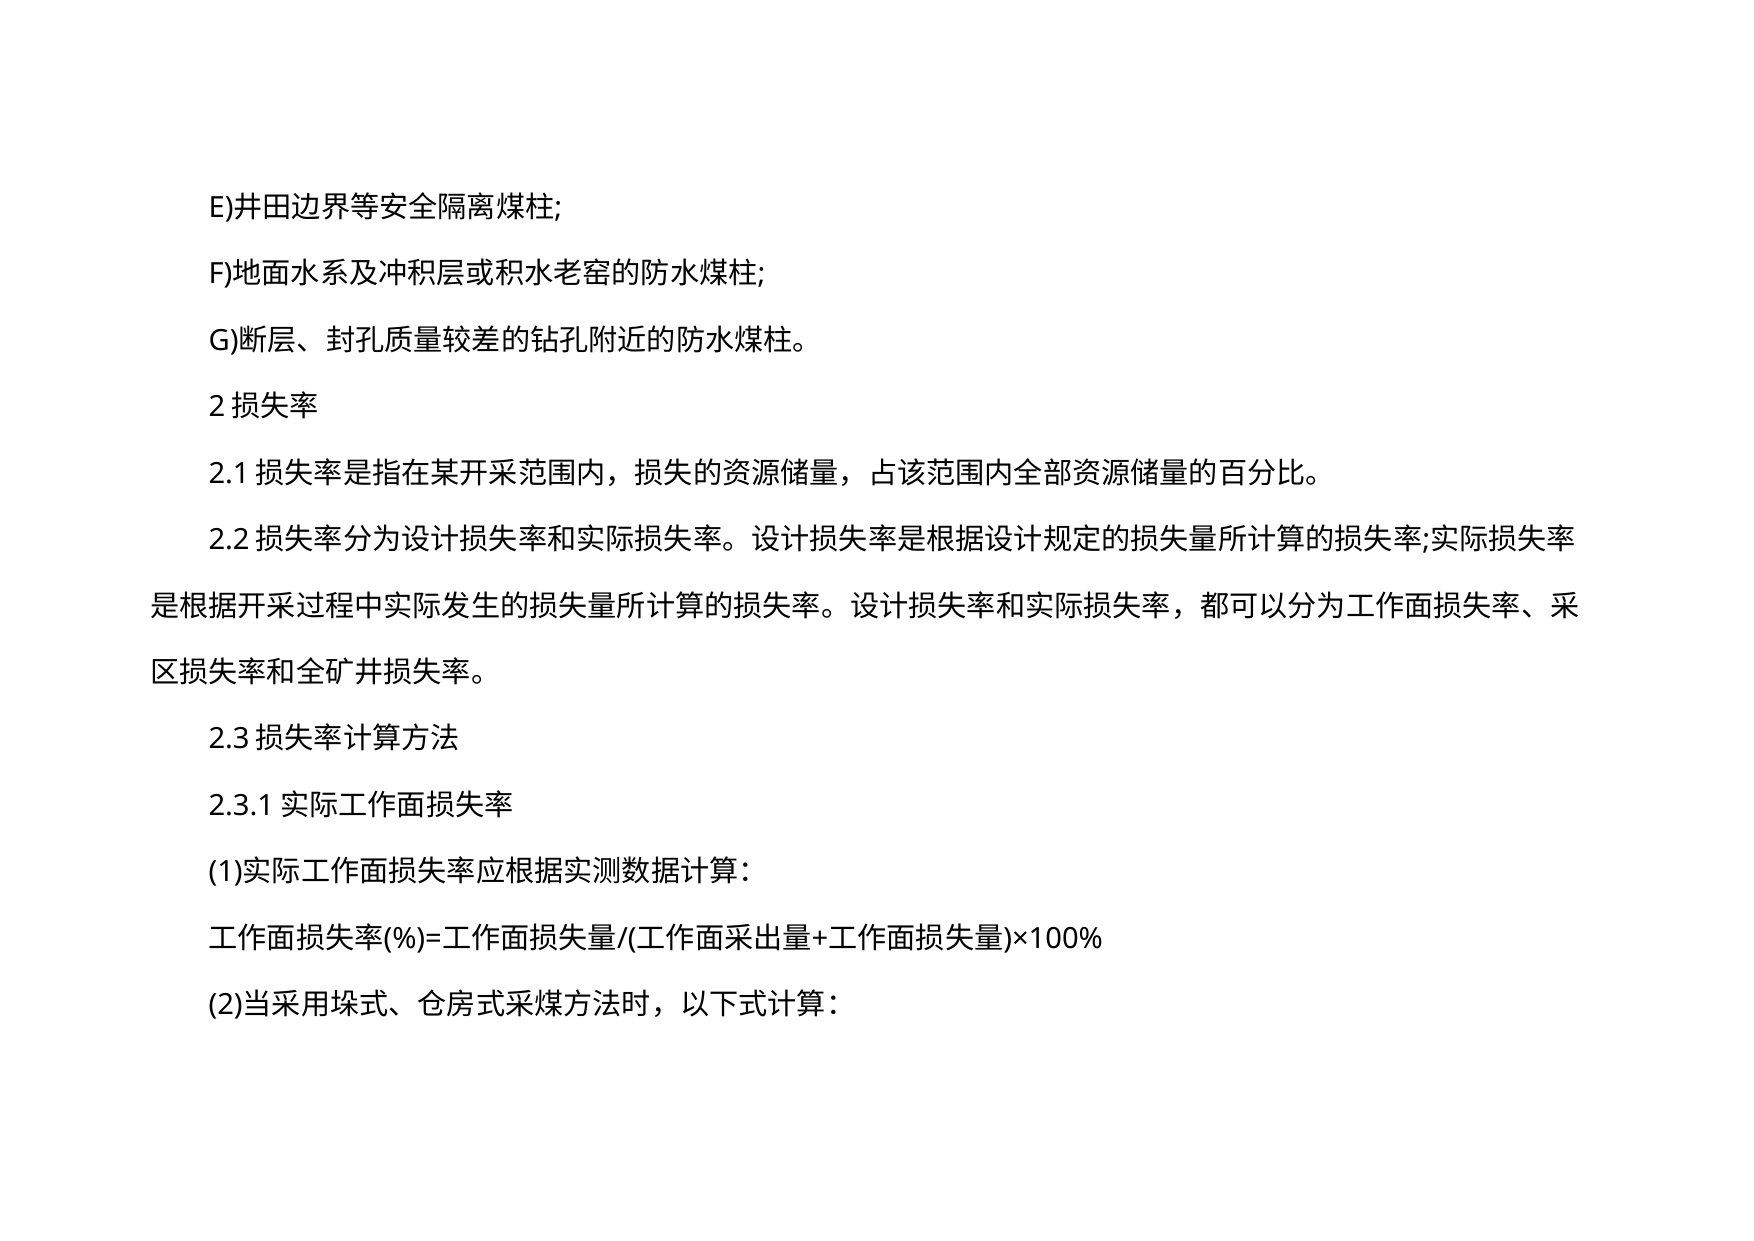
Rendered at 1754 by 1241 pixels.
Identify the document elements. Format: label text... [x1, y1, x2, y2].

text 工作面损失率(%)=工作面损失量/(工作面采出量+工作面损失量)×100% [150, 902, 1604, 969]
text E)井田边界等安全隔离煤柱; [150, 171, 1604, 238]
text 2.3.1实际工作面损失率 [150, 769, 1604, 836]
text (2)当采用垛式、仓房式采煤方法时，以下式计算： [150, 969, 1604, 1035]
text F)地面水系及冲积层或积水老窑的防水煤柱; [150, 238, 1604, 304]
text 2损失率 [150, 371, 1604, 437]
text 2.1损失率是指在某开采范围内，损失的资源储量，占该范围内全部资源储量的百分比。 [150, 437, 1604, 504]
text (1)实际工作面损失率应根据实测数据计算： [150, 836, 1604, 902]
text 2.3损失率计算方法 [150, 703, 1604, 769]
text 2.2损失率分为设计损失率和实际损失率。设计损失率是根据设计规定的损失量所计算的损失率;实际损失率是根据开采过程中实际发生的损失量所计算的损失率。设计损失率和实际损失率，都可以分为工作面损失率、采区损失率和全矿井损失率。 [150, 504, 1604, 703]
text G)断层、封孔质量较差的钻孔附近的防水煤柱。 [150, 304, 1604, 371]
